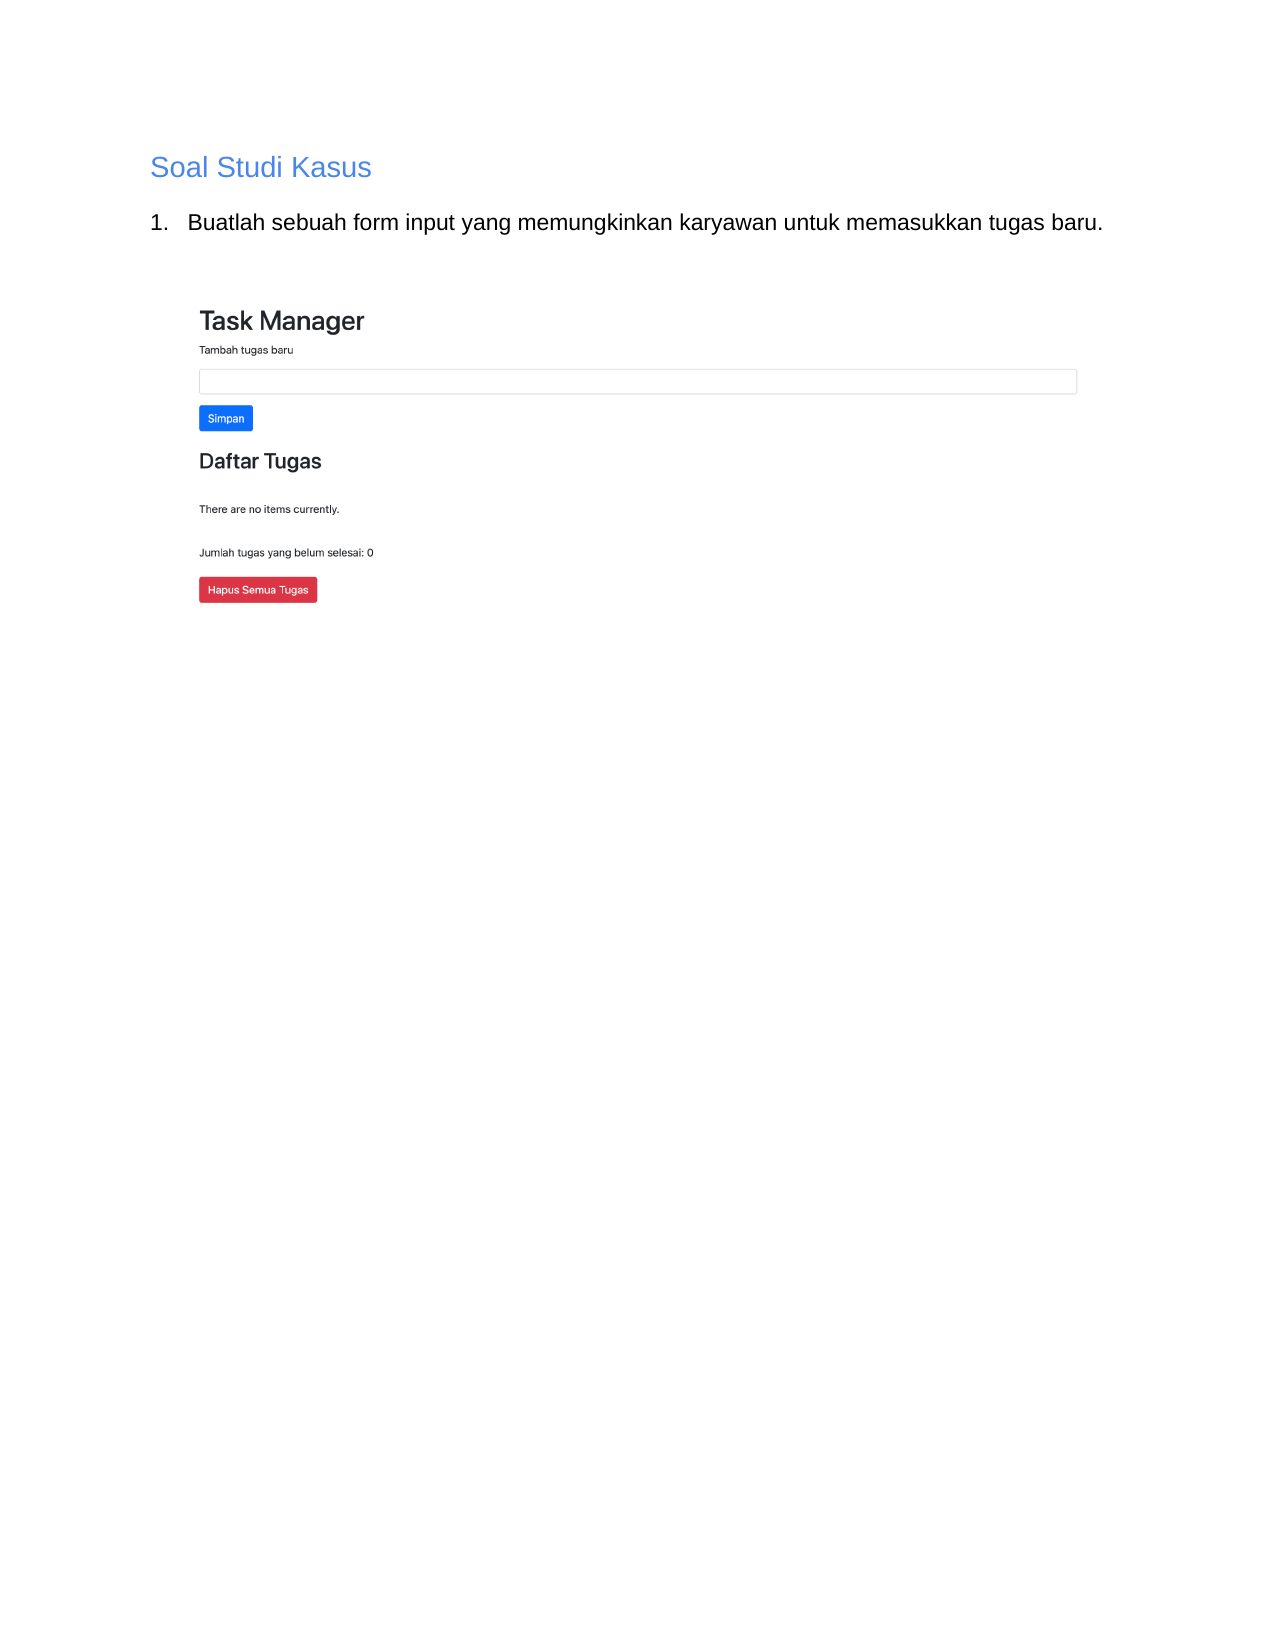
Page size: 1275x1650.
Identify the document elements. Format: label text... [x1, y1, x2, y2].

picture [150, 287, 1125, 898]
list Buatlah sebuah form input yang memungkinkan karyawan untuk memasukkan tugas baru. [150, 209, 1125, 235]
subtitle Soal Studi Kasus [150, 150, 1125, 183]
